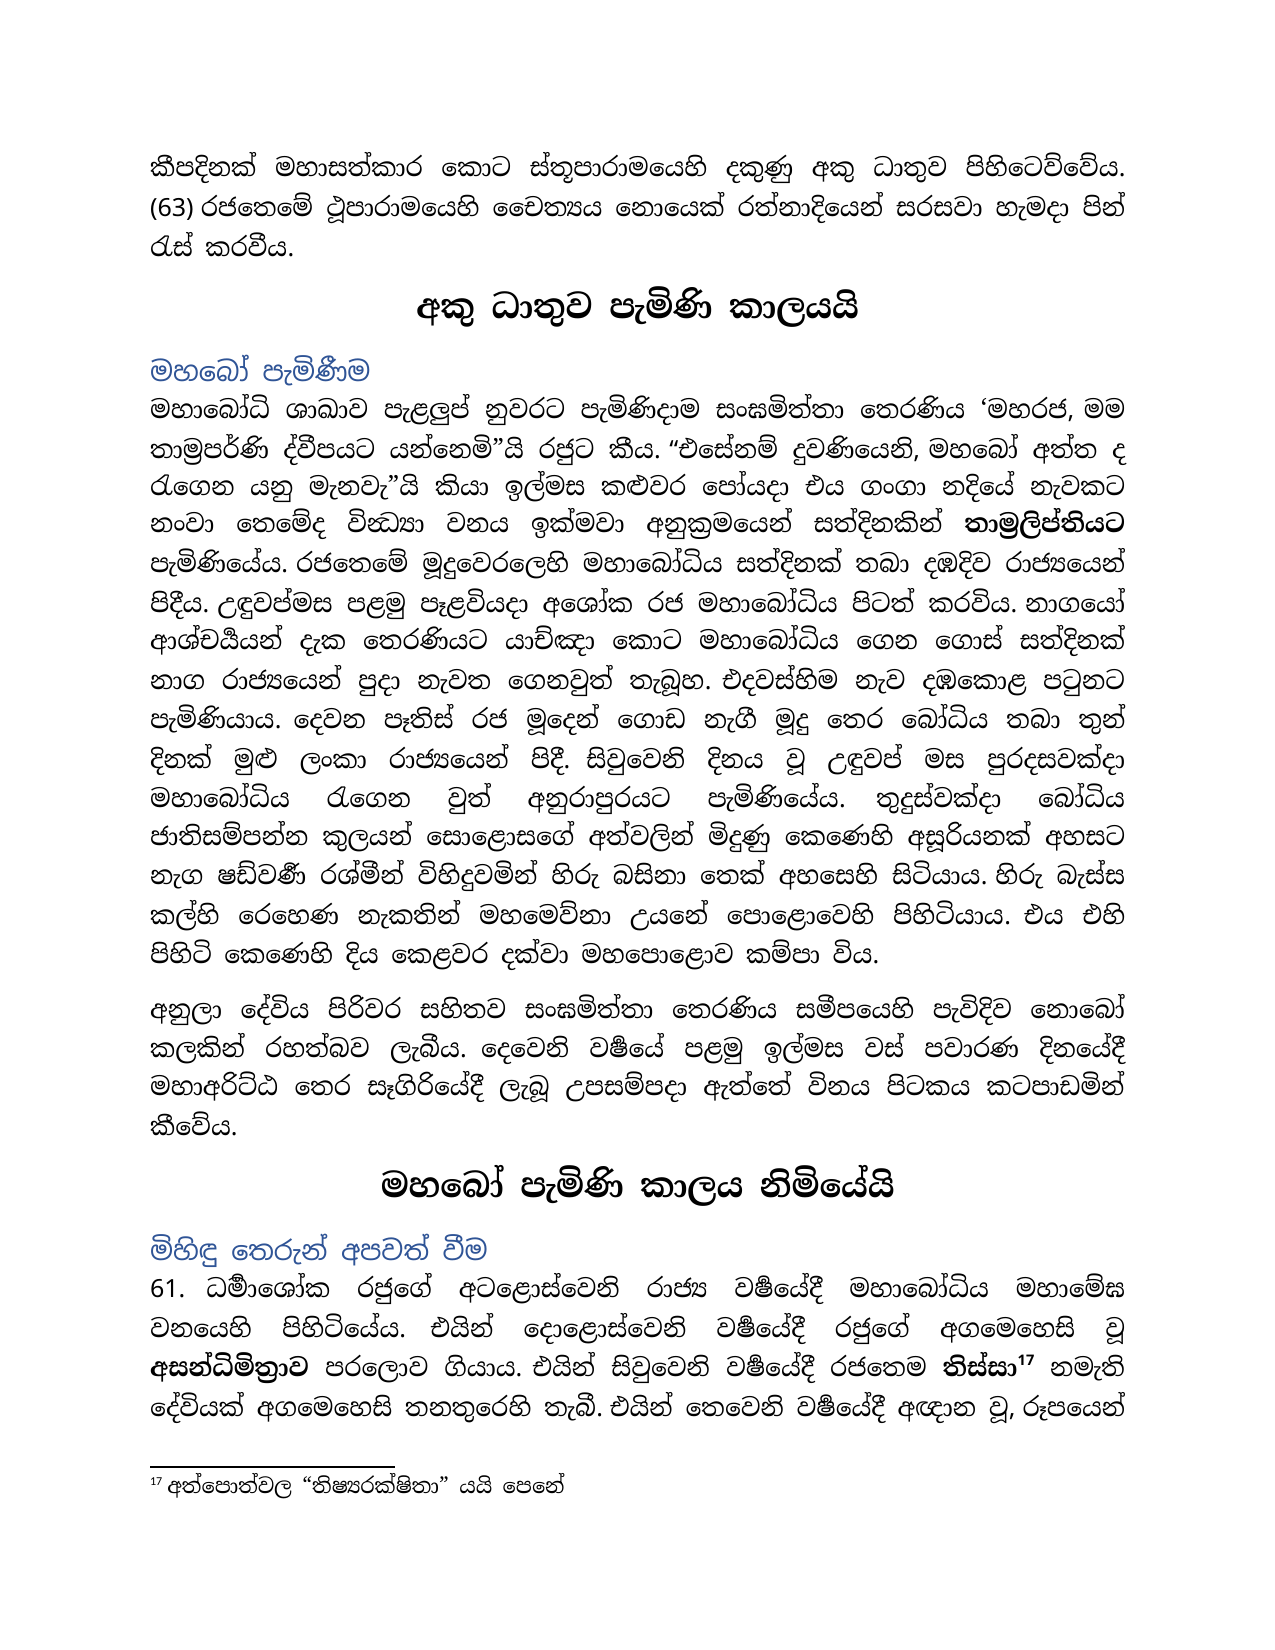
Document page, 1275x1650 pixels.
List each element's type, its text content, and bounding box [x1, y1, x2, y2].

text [150, 1271, 1125, 1424]
subtitle මහබෝ පැමිණීම [150, 352, 1125, 389]
text මහබෝ පැමිණි කාලය නිමියේයි [150, 1164, 1125, 1208]
text අකු ධාතුව පැමිණි කාලයයි [150, 285, 1125, 329]
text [150, 150, 1125, 264]
text අනුලා දේවිය පිරිවර සහිතව සංඝමිත්තා තෙරණිය සමීපයෙහි පැවිදිව නොබෝ කලකින් රහත්බව ලැබීය. දෙවෙනි වර්‍ෂයේ පළමු ඉල්මස වස් පවාරණ දිනයේදී මහාඅරිට්ඨ තෙර සෑගිරියේදී ලැබූ උපසම්පදා ඇත්තේ විනය පිටකය කටපාඩමින් කීවේය. [150, 993, 1125, 1143]
text මහාබෝධි ශාඛාව පැළලුප් නුවරට පැමිණිදාම සංඝමිත්තා තෙරණිය ‘මහරජ, මම තාම්‍රපර්ණි ද්වීපයට යන්නෙමි”යි රජුට කීය. “එසේනම් දුවණියෙනි, මහබෝ අත්ත ද රැගෙන යනු මැනවැ”යි කියා ඉල්මස කළුවර පෝයදා එය ගංගා නදියේ නැවකට නංවා තෙමේද වින්‍ධ්‍යා වනය ඉක්මවා අනුක්‍රමයෙන් සත්දිනකින් තාම්‍රලිප්තියට පැමිණියේය. රජතෙමේ මූදුවෙරලෙහි මහාබෝධිය සත්දිනක් තබා දඹදිව රාජ්‍යයෙන් පිදීය. උඳුවප්මස පළමු පෑළවියදා අශෝක රජ මහාබෝධිය පිටත් කරවිය. නාගයෝ ආශ්චර්‍යයන් දැක තෙරණියට යාච්ඤා කොට මහාබෝධිය ගෙන ගොස් සත්දිනක් නාග රාජ්‍යයෙන් පුදා නැවත ගෙනවුත් තැබූහ. එදවස්හිම නැව දඹකොළ පටුනට පැමිණියාය. දෙවන පෑතිස් රජ මූදෙන් ගොඩ නැගී මූදු තෙර බෝධිය තබා තුන් දිනක් මුළු ලංකා රාජ්‍යයෙන් පිදී. සිවුවෙනි දිනය වූ උඳුවප් මස පුරදසවක්දා මහාබෝධිය රැගෙන වුත් අනුරාපුරයට පැමිණියේය. තුදුස්වක්දා බෝධිය ජාතිසම්පන්න කුලයන් සොළොසගේ අත්වලින් මිදුණු කෙණෙහි අසූරියනක් අහසට නැග ෂඩ්වර්‍ණ රශ්මීන් විහිදුවමින් හිරු බසිනා තෙක් අහසෙහි සිටියාය. හිරු බැස්ස කල්හි රෙහෙණ නැකතින් මහමෙව්නා උයනේ පොළොවෙහි පිහිටියාය. එය එහි පිහිටි කෙණෙහි දිය කෙළවර දක්වා මහපොළොව කම්පා විය. [150, 392, 1125, 972]
subtitle මිහිඳු තෙරුන් අපවත් වීම [150, 1231, 1125, 1268]
